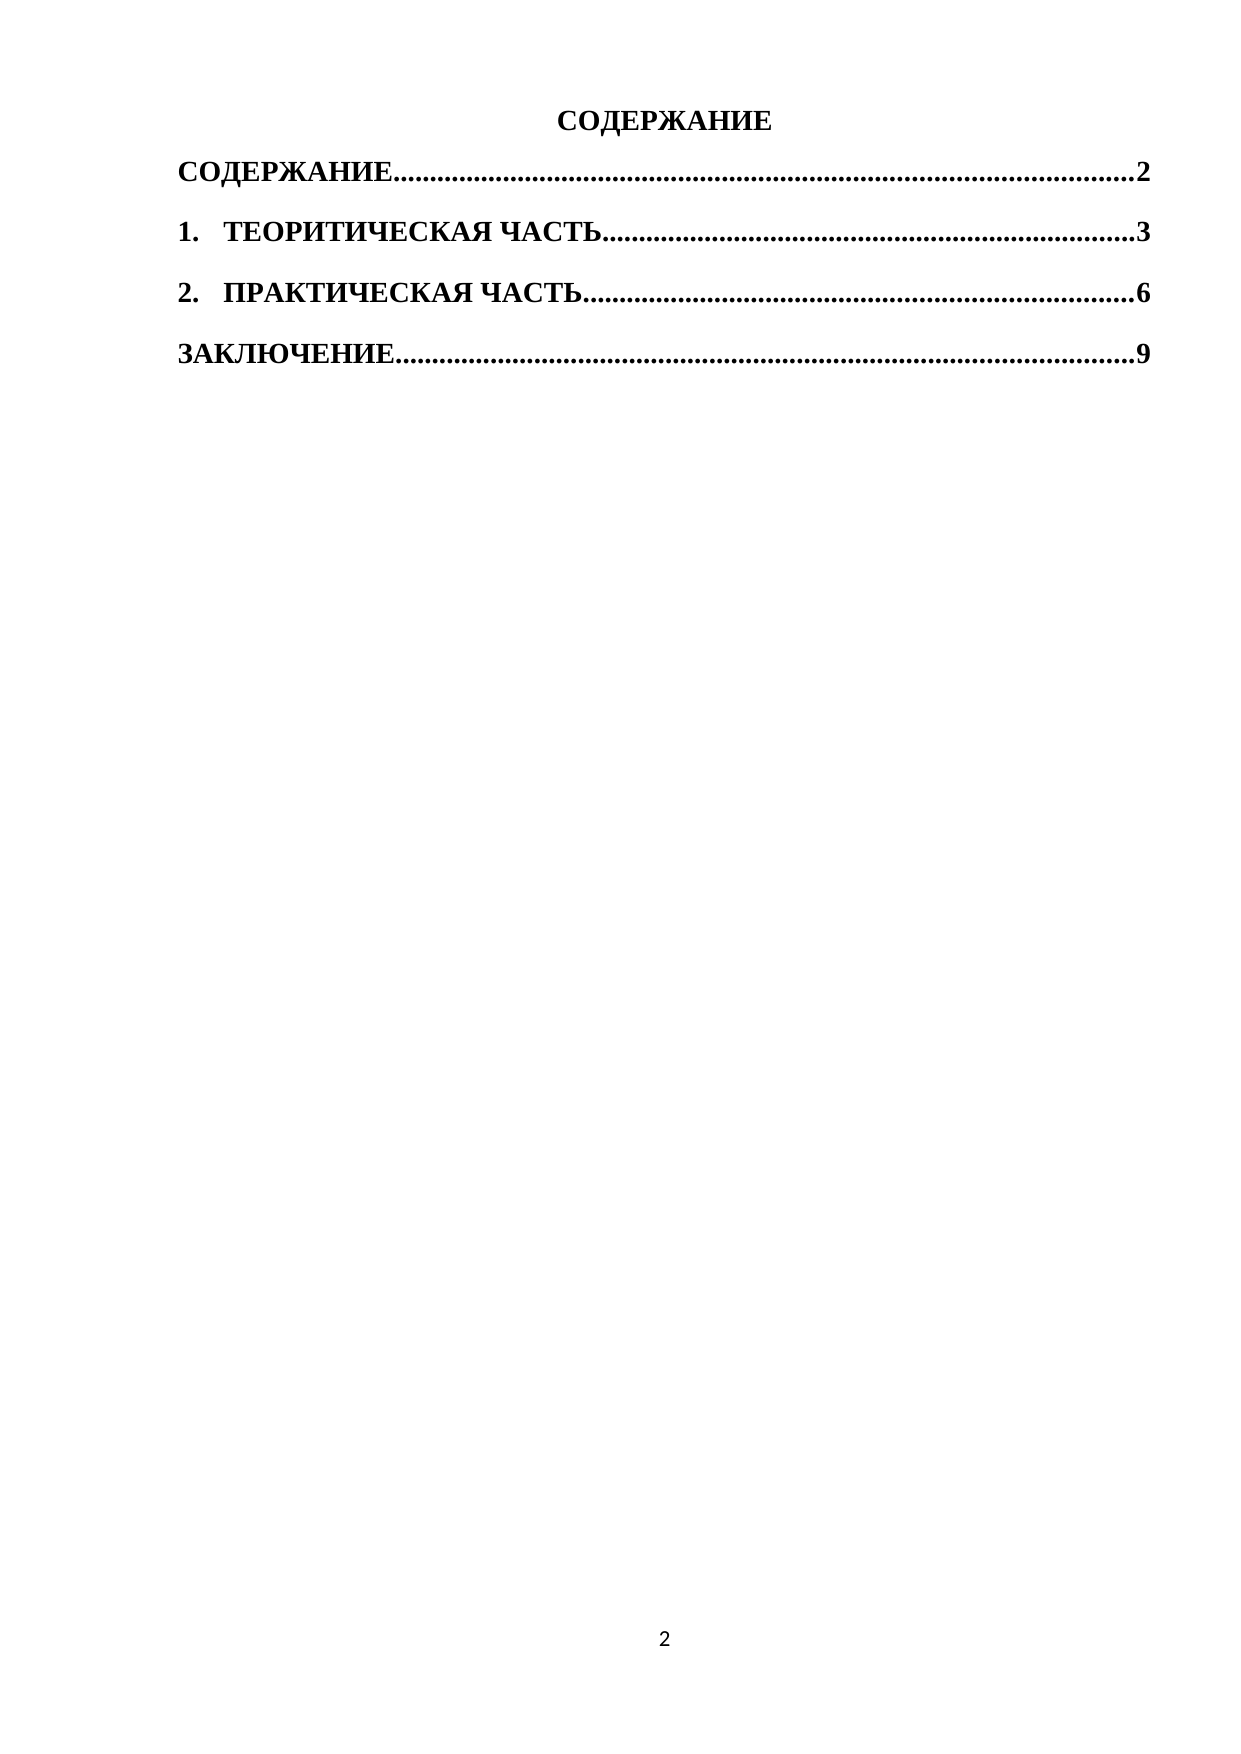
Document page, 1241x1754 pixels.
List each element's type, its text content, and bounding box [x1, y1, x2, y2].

text 2. ПРАКТИЧЕСКАЯ ЧАСТЬ 6 [177, 275, 1152, 309]
text 1. ТЕОРИТИЧЕСКАЯ ЧАСТЬ 3 [177, 214, 1152, 248]
text СОДЕРЖАНИЕ 2 [177, 154, 1152, 187]
text ЗАКЛЮЧЕНИЕ 9 [177, 336, 1152, 369]
list СОДЕРЖАНИЕ [177, 103, 1152, 137]
